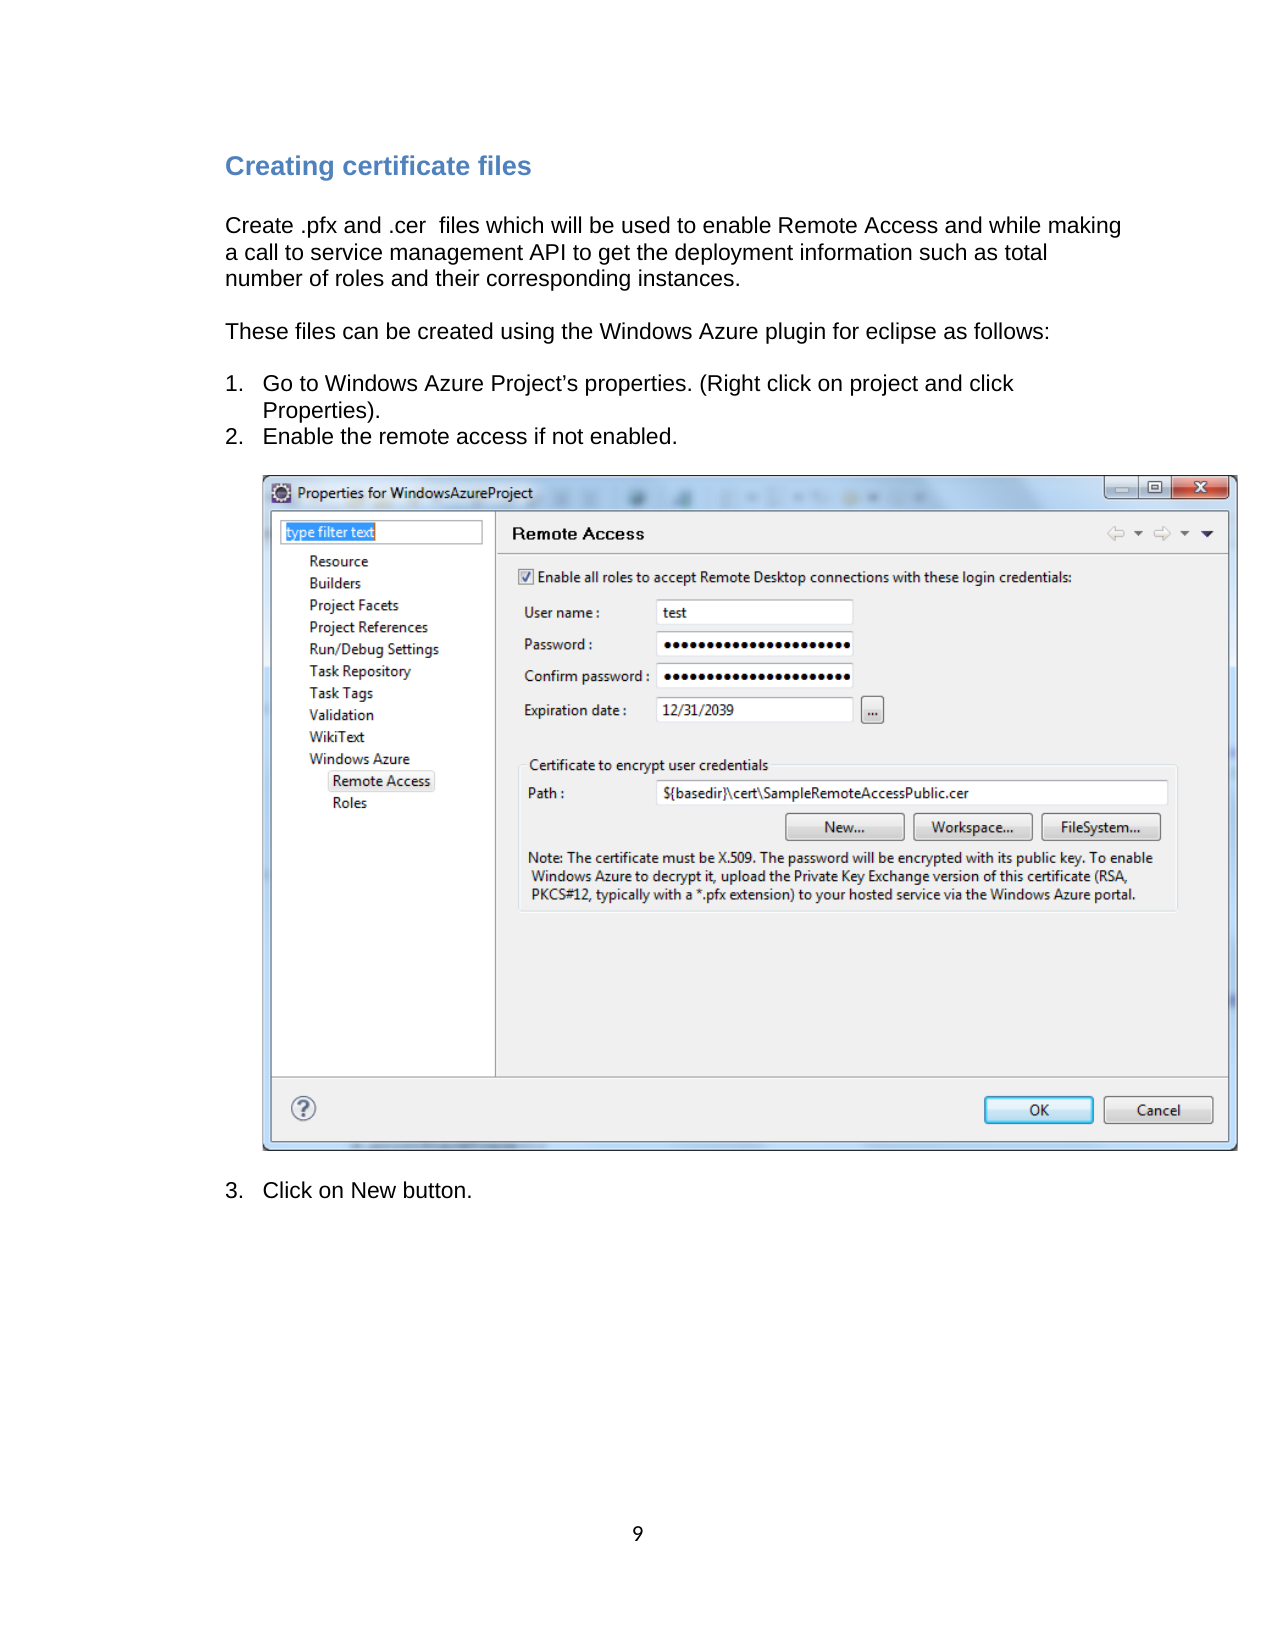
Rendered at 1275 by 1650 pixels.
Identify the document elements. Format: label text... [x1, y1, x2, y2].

list Enable the remote access if not enabled. [225, 423, 1125, 449]
text These files can be created using the Windows Azure plugin for eclipse as follows: [225, 318, 1125, 344]
list Click on New button. [225, 1177, 1125, 1204]
subtitle Creating certificate files [150, 150, 1125, 181]
list Go to Windows Azure Project’s properties. (Right click on project and click Properties). [225, 370, 1125, 423]
text Create .pfx and .cer files which will be used to enable Remote Access and while making a call to service management API to get the deployment information such as total number of roles and their corresponding instances. [225, 212, 1125, 291]
picture [262, 475, 1238, 1151]
